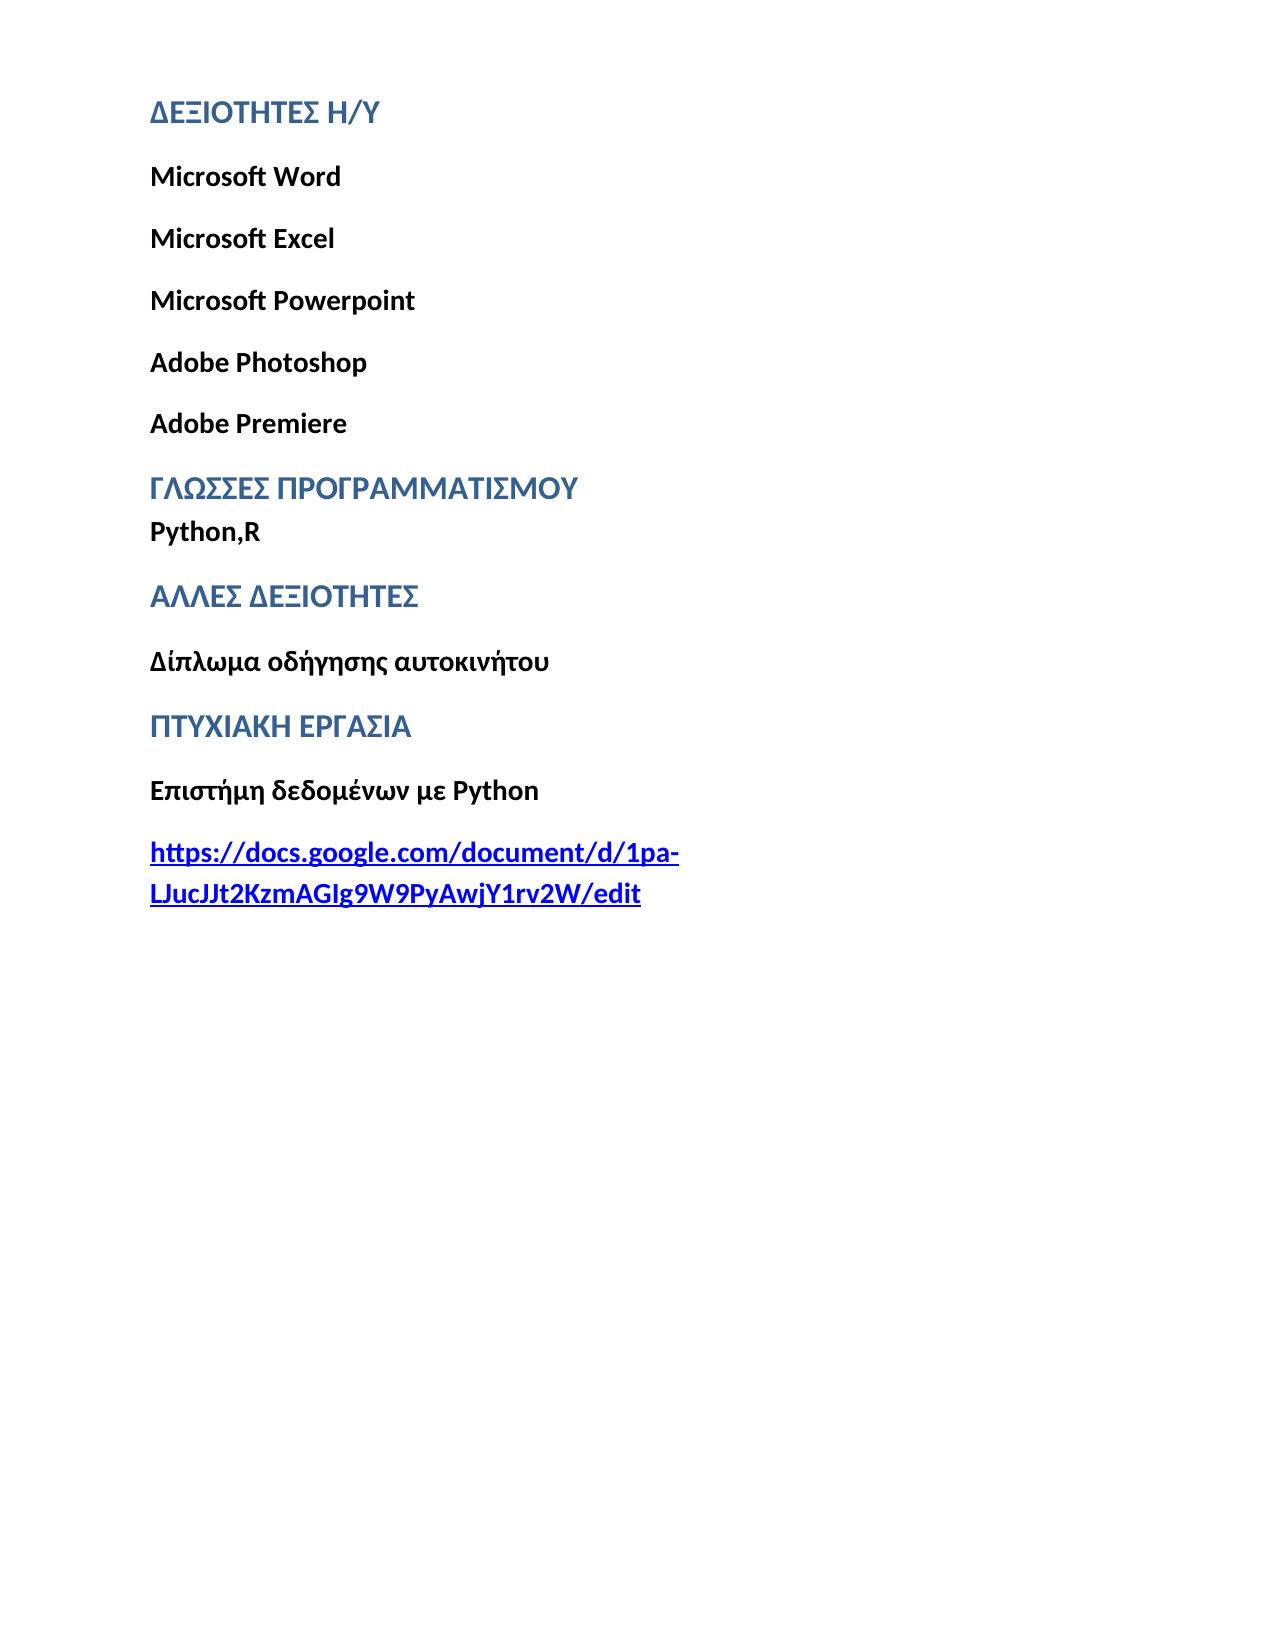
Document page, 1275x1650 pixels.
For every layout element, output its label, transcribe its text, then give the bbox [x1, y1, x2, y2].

text ΑΛΛΕΣ ΔΕΞΙΟΤΗΤΕΣ [150, 575, 1125, 616]
text Adobe Premiere [150, 406, 1125, 441]
text ΓΛΩΣΣΕΣ ΠΡΟΓΡΑΜΜΑΤΙΣΜΟΥ Python,R [150, 467, 1125, 549]
text Microsoft Word [150, 158, 1125, 194]
text Δίπλωμα οδήγησης αυτοκινήτου [150, 643, 1125, 678]
text Microsoft Excel [150, 220, 1125, 256]
text Επιστήμη δεδομένων με Python [150, 772, 1125, 808]
text Microsoft Powerpoint [150, 282, 1125, 318]
text https://docs.google.com/document/d/1pa-LJucJJt2KzmAGIg9W9PyAwjY1rv2W/edit [150, 834, 1125, 911]
text Adobe Photoshop [150, 344, 1125, 379]
text ΔΕΞΙΟΤΗΤΕΣ Η/Υ [150, 91, 1125, 132]
text ΠΤΥΧΙΑΚΗ ΕΡΓΑΣΙΑ [150, 704, 1125, 745]
